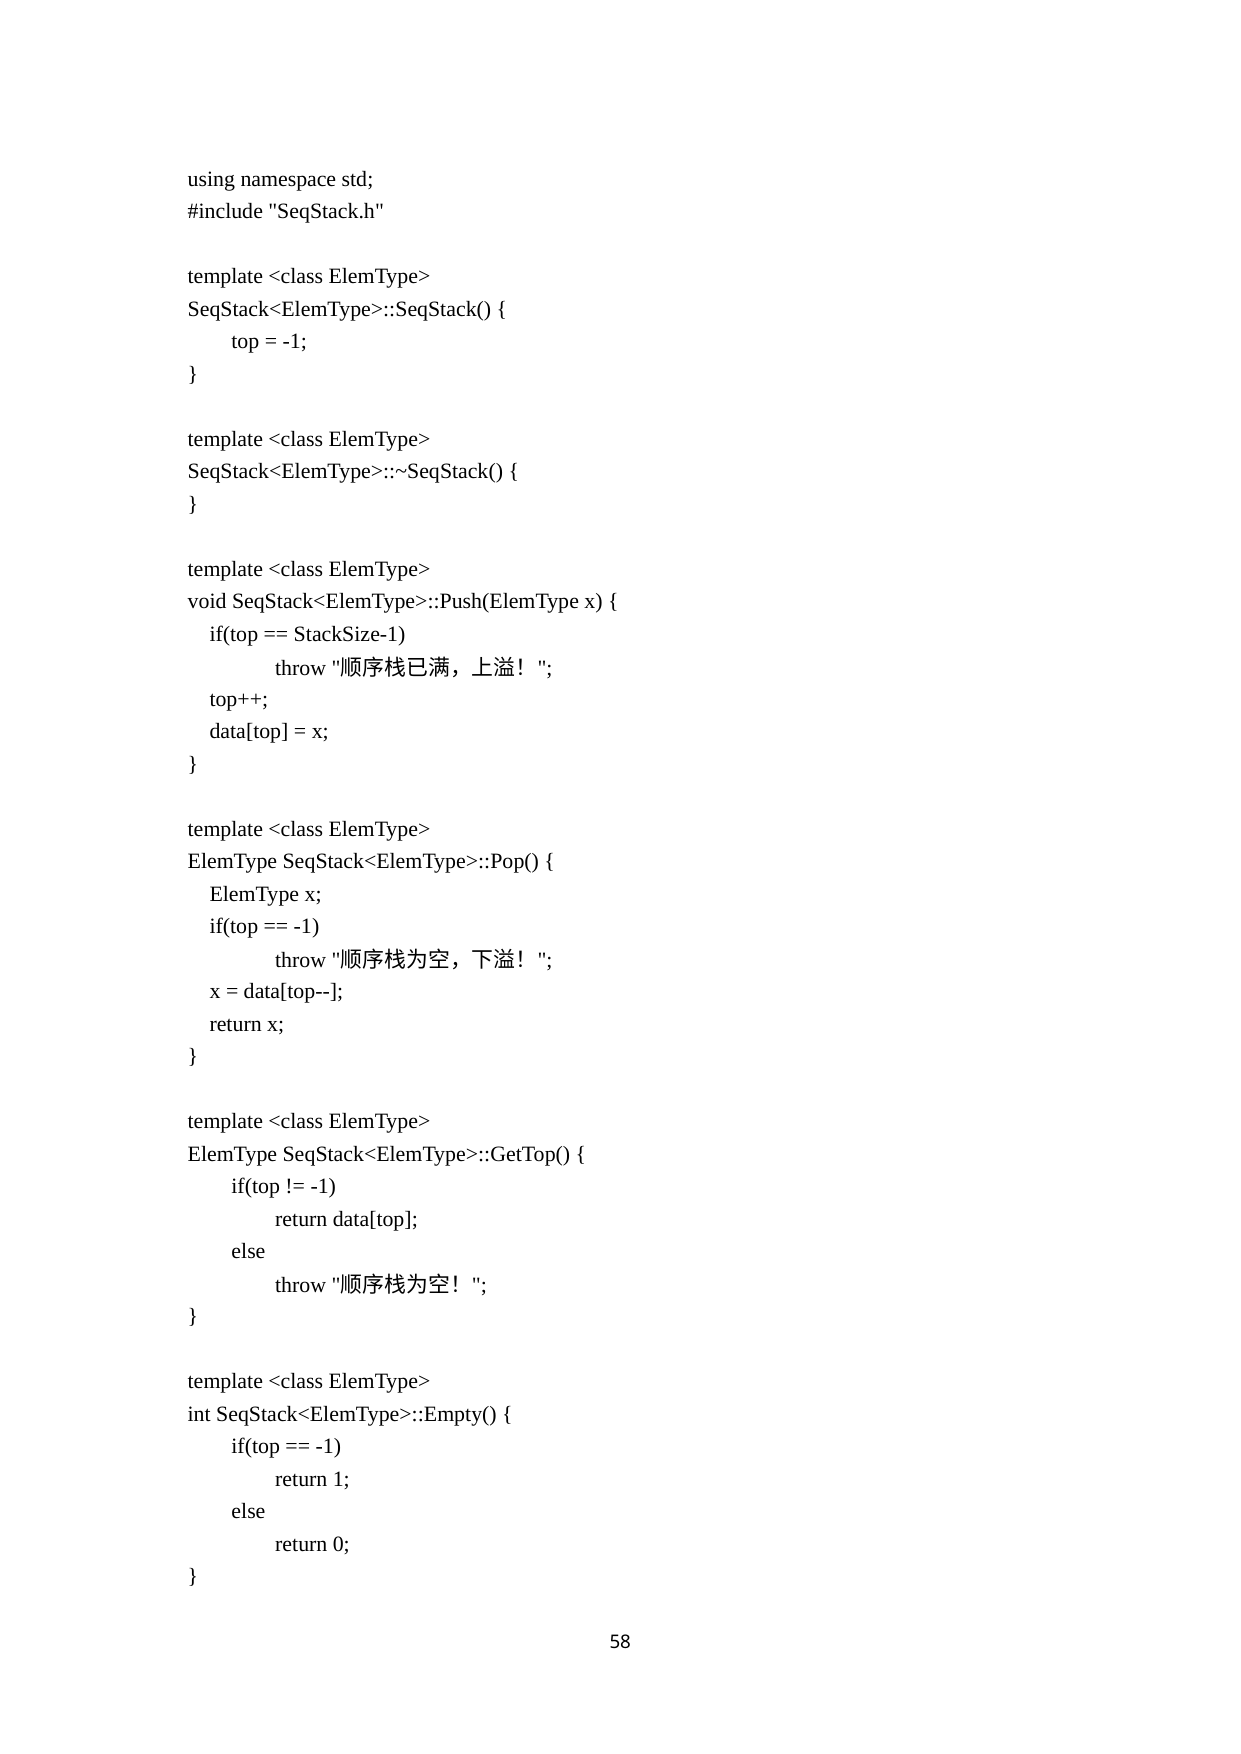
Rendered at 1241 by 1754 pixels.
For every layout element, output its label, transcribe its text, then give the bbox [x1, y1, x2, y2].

text x = data[top--]; [187, 974, 1053, 1007]
text } [187, 1559, 1053, 1592]
text data[top] = x; [187, 714, 1053, 747]
text SeqStack<ElemType>::~SeqStack() { [187, 454, 1053, 487]
text template <class ElemType> [187, 259, 1053, 292]
text top++; [187, 682, 1053, 714]
text if(top == -1) [187, 1429, 1053, 1462]
text template <class ElemType> [187, 422, 1053, 454]
text else [187, 1494, 1053, 1527]
text } [187, 1299, 1053, 1332]
text using namespace std; [187, 162, 1053, 194]
text ElemType x; [187, 877, 1053, 909]
text if(top == StackSize-1) [187, 617, 1053, 649]
text top = -1; [187, 324, 1053, 357]
text return 1; [187, 1462, 1053, 1494]
text template <class ElemType> [187, 552, 1053, 584]
text int SeqStack<ElemType>::Empty() { [187, 1397, 1053, 1429]
text template <class ElemType> [187, 1364, 1053, 1397]
text throw "顺序栈为空！"; [187, 1267, 1053, 1299]
text } [187, 487, 1053, 519]
text throw "顺序栈为空，下溢！"; [187, 942, 1053, 974]
text ElemType SeqStack<ElemType>::Pop() { [187, 844, 1053, 877]
text return x; [187, 1007, 1053, 1039]
text } [187, 747, 1053, 779]
text void SeqStack<ElemType>::Push(ElemType x) { [187, 584, 1053, 617]
text if(top == -1) [187, 909, 1053, 942]
text if(top != -1) [187, 1169, 1053, 1202]
text SeqStack<ElemType>::SeqStack() { [187, 292, 1053, 324]
text throw "顺序栈已满，上溢！"; [187, 649, 1053, 682]
text } [187, 357, 1053, 389]
text template <class ElemType> [187, 812, 1053, 844]
text template <class ElemType> [187, 1104, 1053, 1137]
text #include "SeqStack.h" [187, 194, 1053, 227]
text } [187, 1039, 1053, 1072]
text return data[top]; [187, 1202, 1053, 1234]
text return 0; [187, 1527, 1053, 1559]
text else [187, 1234, 1053, 1267]
text ElemType SeqStack<ElemType>::GetTop() { [187, 1137, 1053, 1169]
